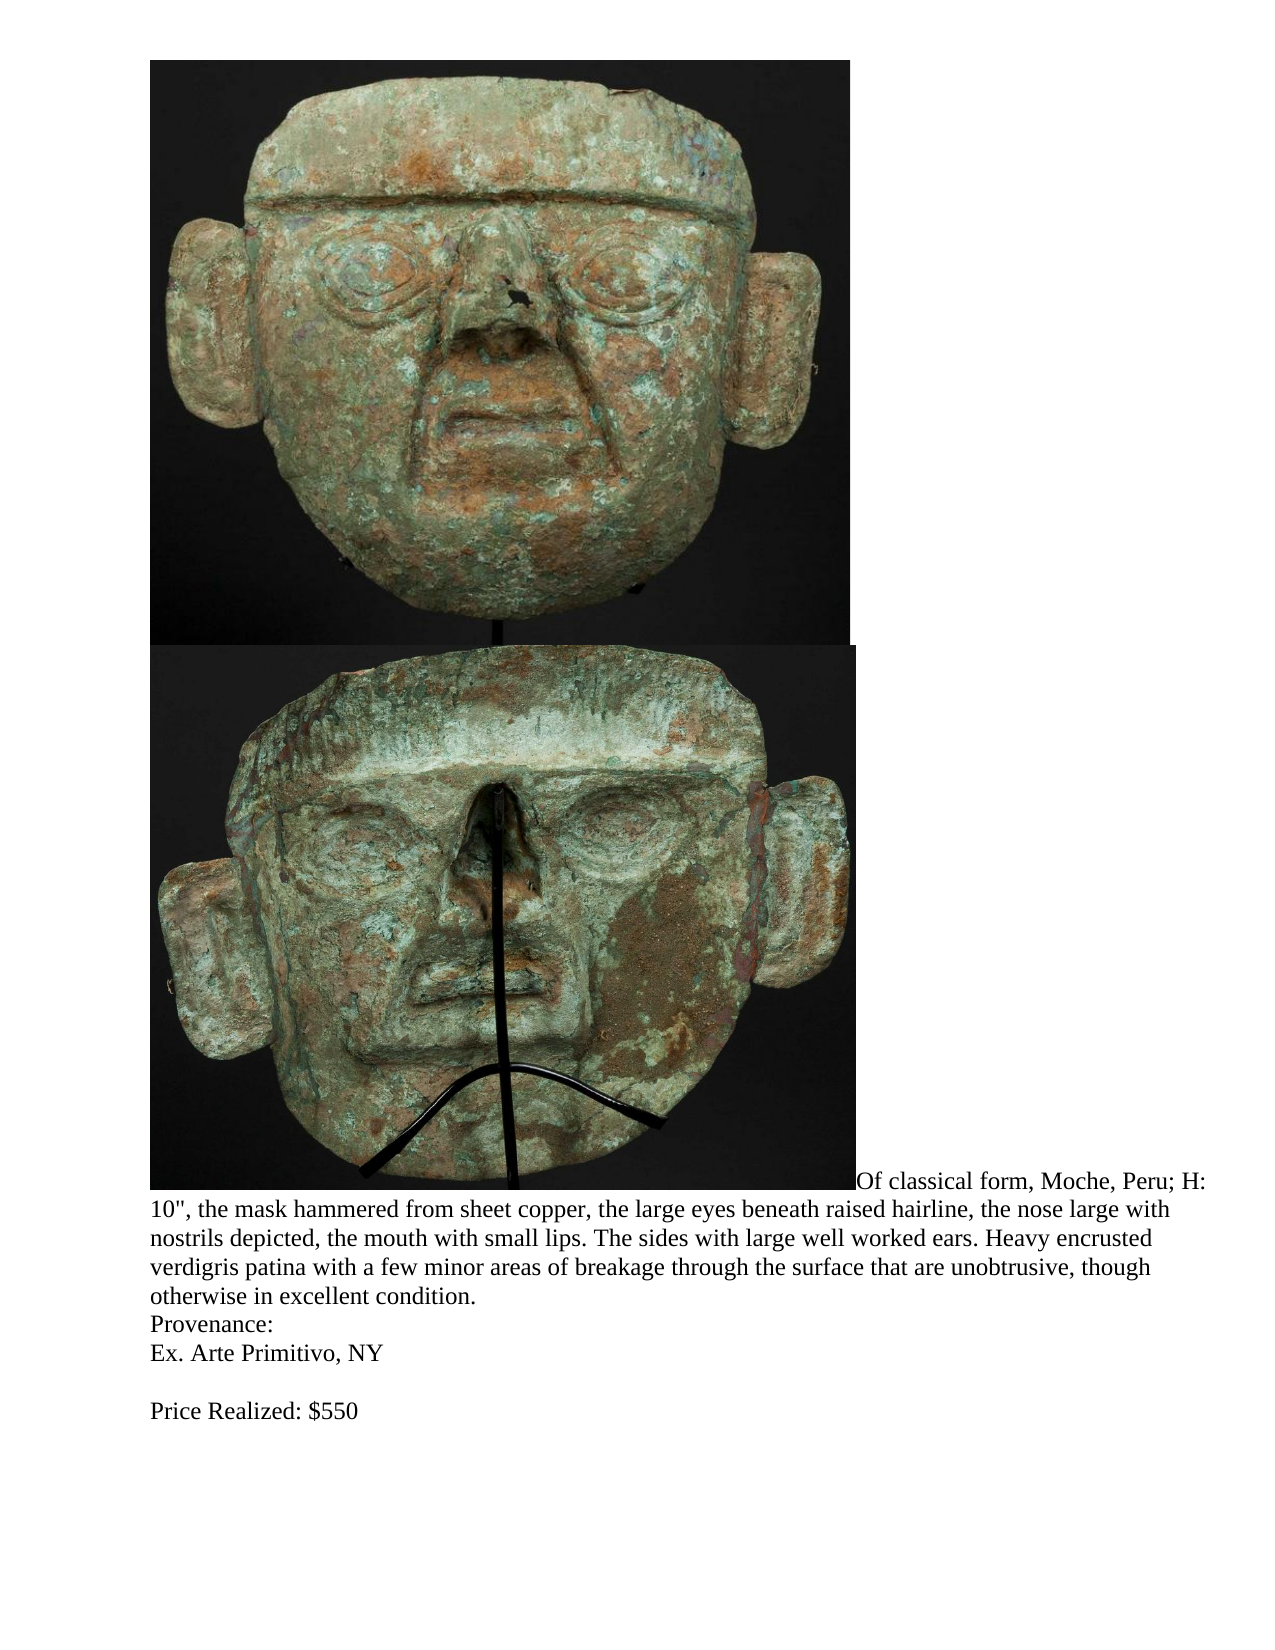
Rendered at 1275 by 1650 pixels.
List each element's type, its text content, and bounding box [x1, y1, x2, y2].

text Provenance: Ex. Arte Primitivo, NY Price Realized: $550 [150, 1309, 1215, 1424]
picture [150, 60, 856, 1189]
text Of classical form, Moche, Peru; H: 10", the mask hammered from sheet copper, the large eyes beneath raised hairline, the nose large with nostrils depicted, the mouth with small lips. The sides with large well worked ears. Heavy encrusted verdigris patina with a few minor areas of breakage through the surface that are unobtrusive, though otherwise in excellent condition. [150, 645, 1215, 1309]
